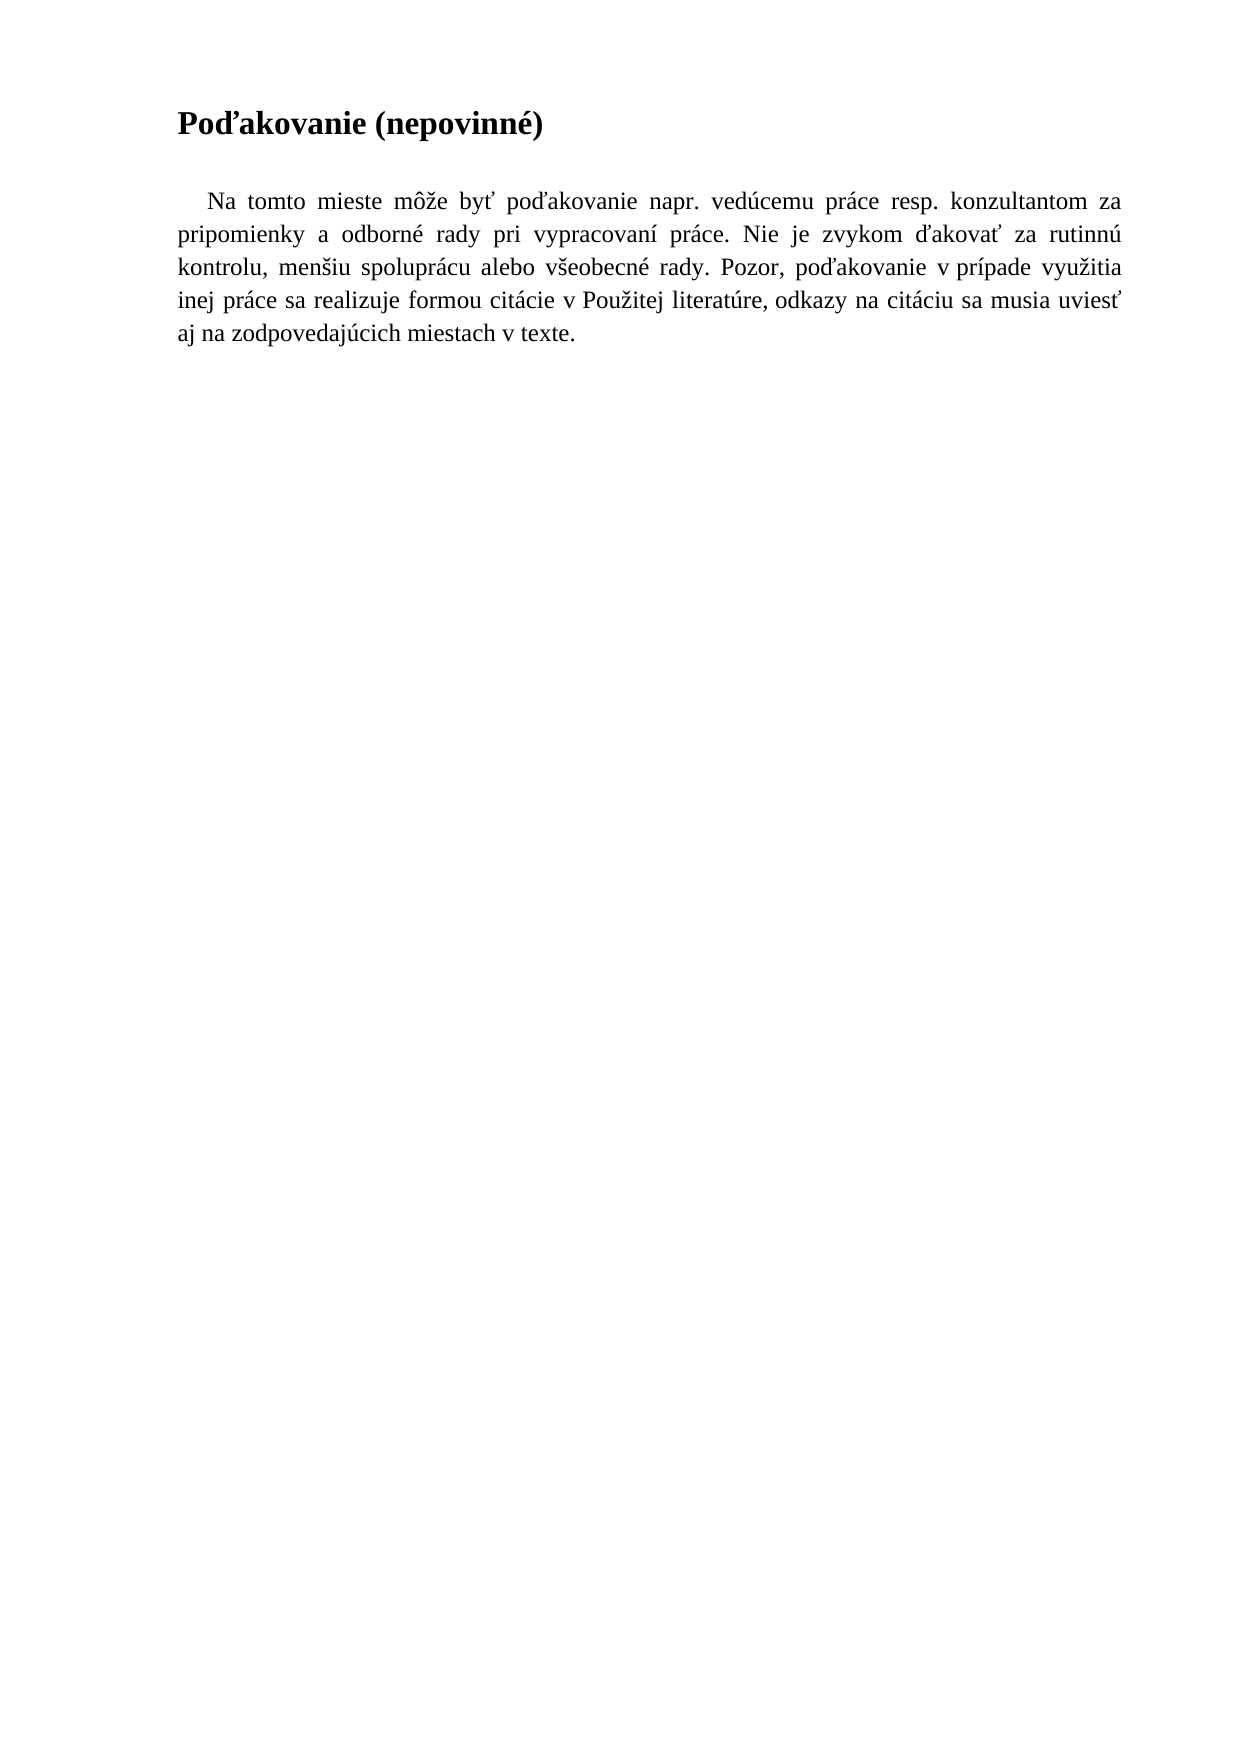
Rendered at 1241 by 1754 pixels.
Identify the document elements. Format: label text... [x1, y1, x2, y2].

text Poďakovanie (nepovinné) [177, 103, 1122, 142]
text Na tomto mieste môže byť poďakovanie napr. vedúcemu práce resp. konzultantom za pripomienky a odborné rady pri vypracovaní práce. Nie je zvykom ďakovať za rutinnú kontrolu, menšiu spoluprácu alebo všeobecné rady. Pozor, poďakovanie v prípade využitia inej práce sa realizuje formou citácie v Použitej literatúre, odkazy na citáciu sa musia uviesť aj na zodpovedajúcich miestach v texte. [177, 186, 1122, 347]
